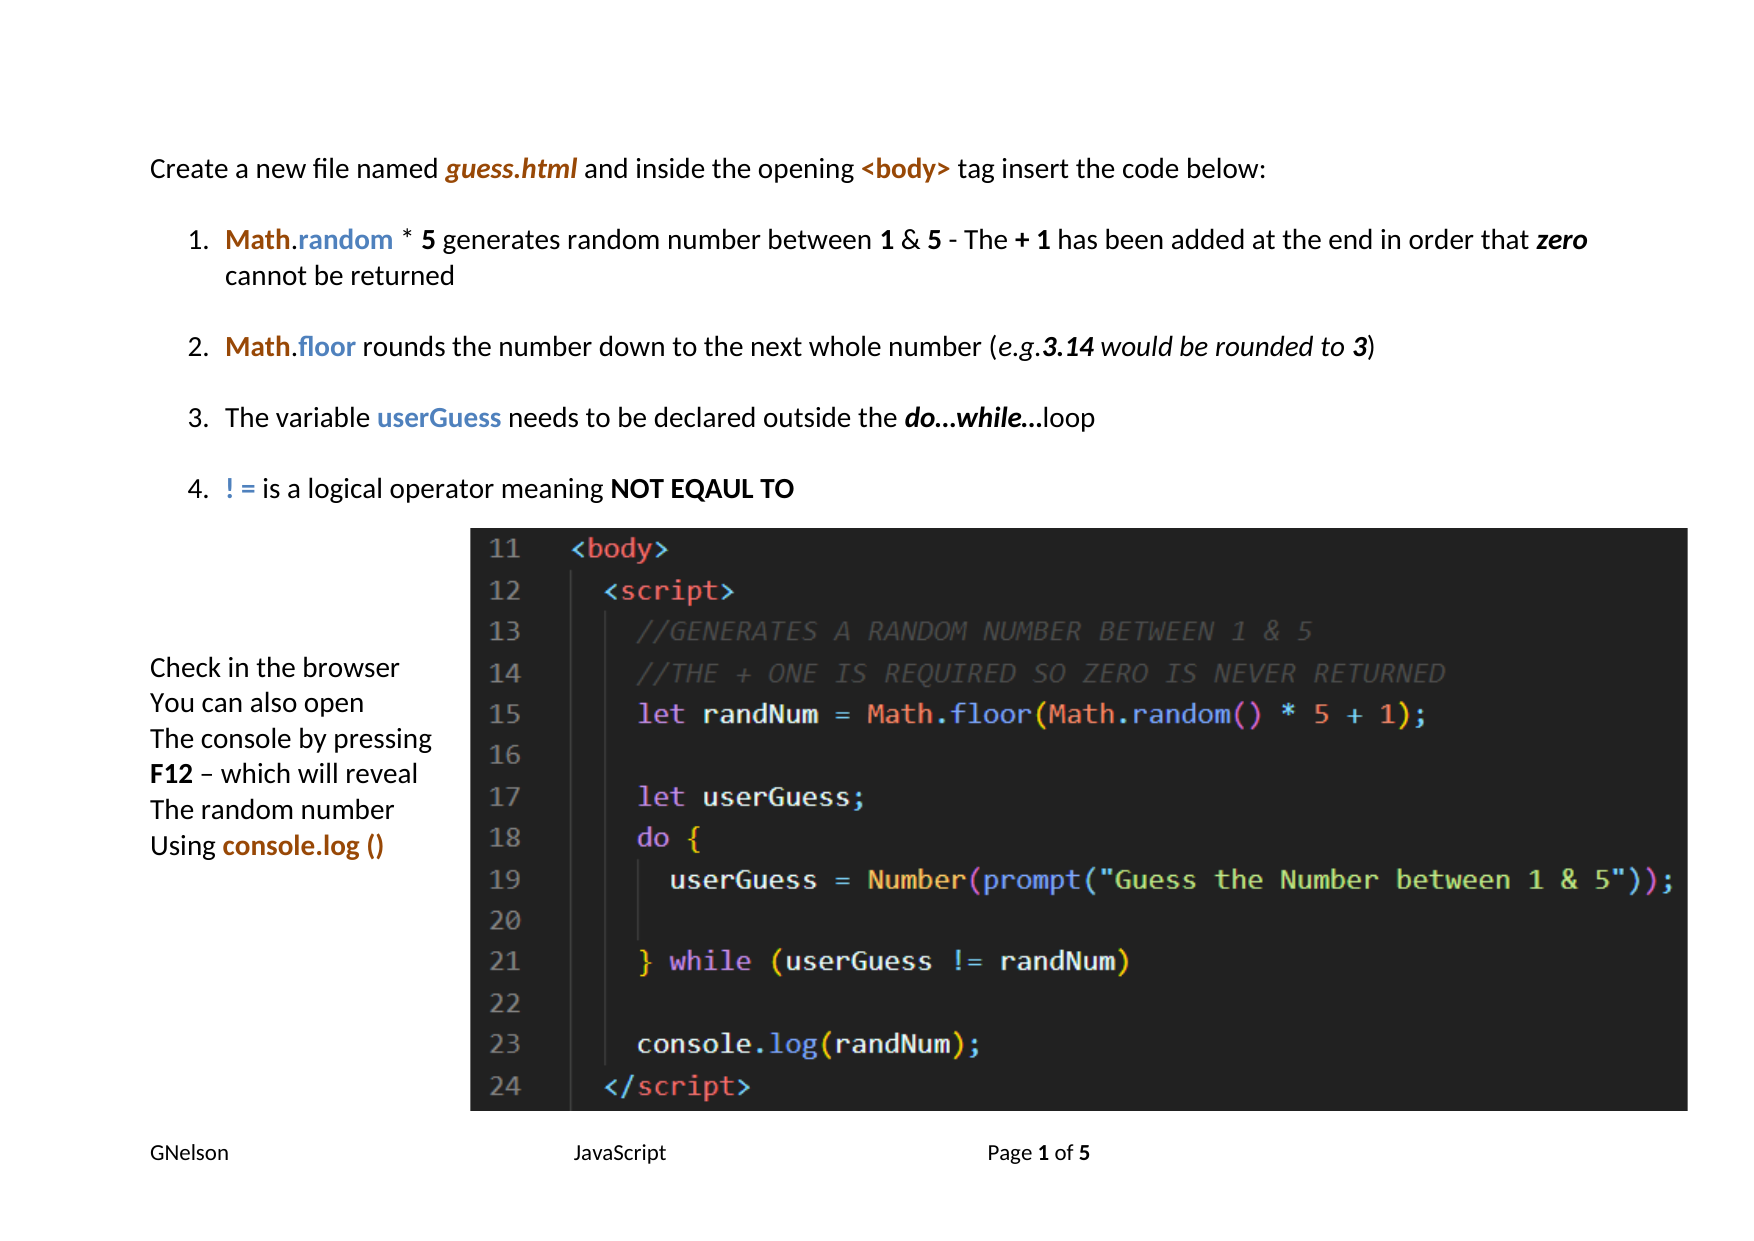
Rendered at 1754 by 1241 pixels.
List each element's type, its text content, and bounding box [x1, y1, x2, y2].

list ! = is a logical operator meaning NOT EQAUL TO [187, 471, 1604, 506]
text F12 – which will reveal [150, 756, 470, 791]
text Check in the browser [150, 649, 470, 684]
picture [470, 528, 1688, 1111]
list Math.random * 5 generates random number between 1 & 5 - The + 1 has been added at the end in order that zero cannot be returned [187, 221, 1604, 292]
text Using console.log () [150, 827, 470, 862]
text Create a new file named guess.html and inside the opening <body> tag insert the code below: [150, 150, 1604, 186]
list Math.floor rounds the number down to the next whole number (e.g.3.14 would be rounded to 3) [187, 328, 1604, 364]
text The random number [150, 791, 470, 827]
text You can also open [150, 684, 470, 720]
list The variable userGuess needs to be declared outside the do…while…loop [187, 399, 1604, 435]
text The console by pressing [150, 720, 470, 756]
